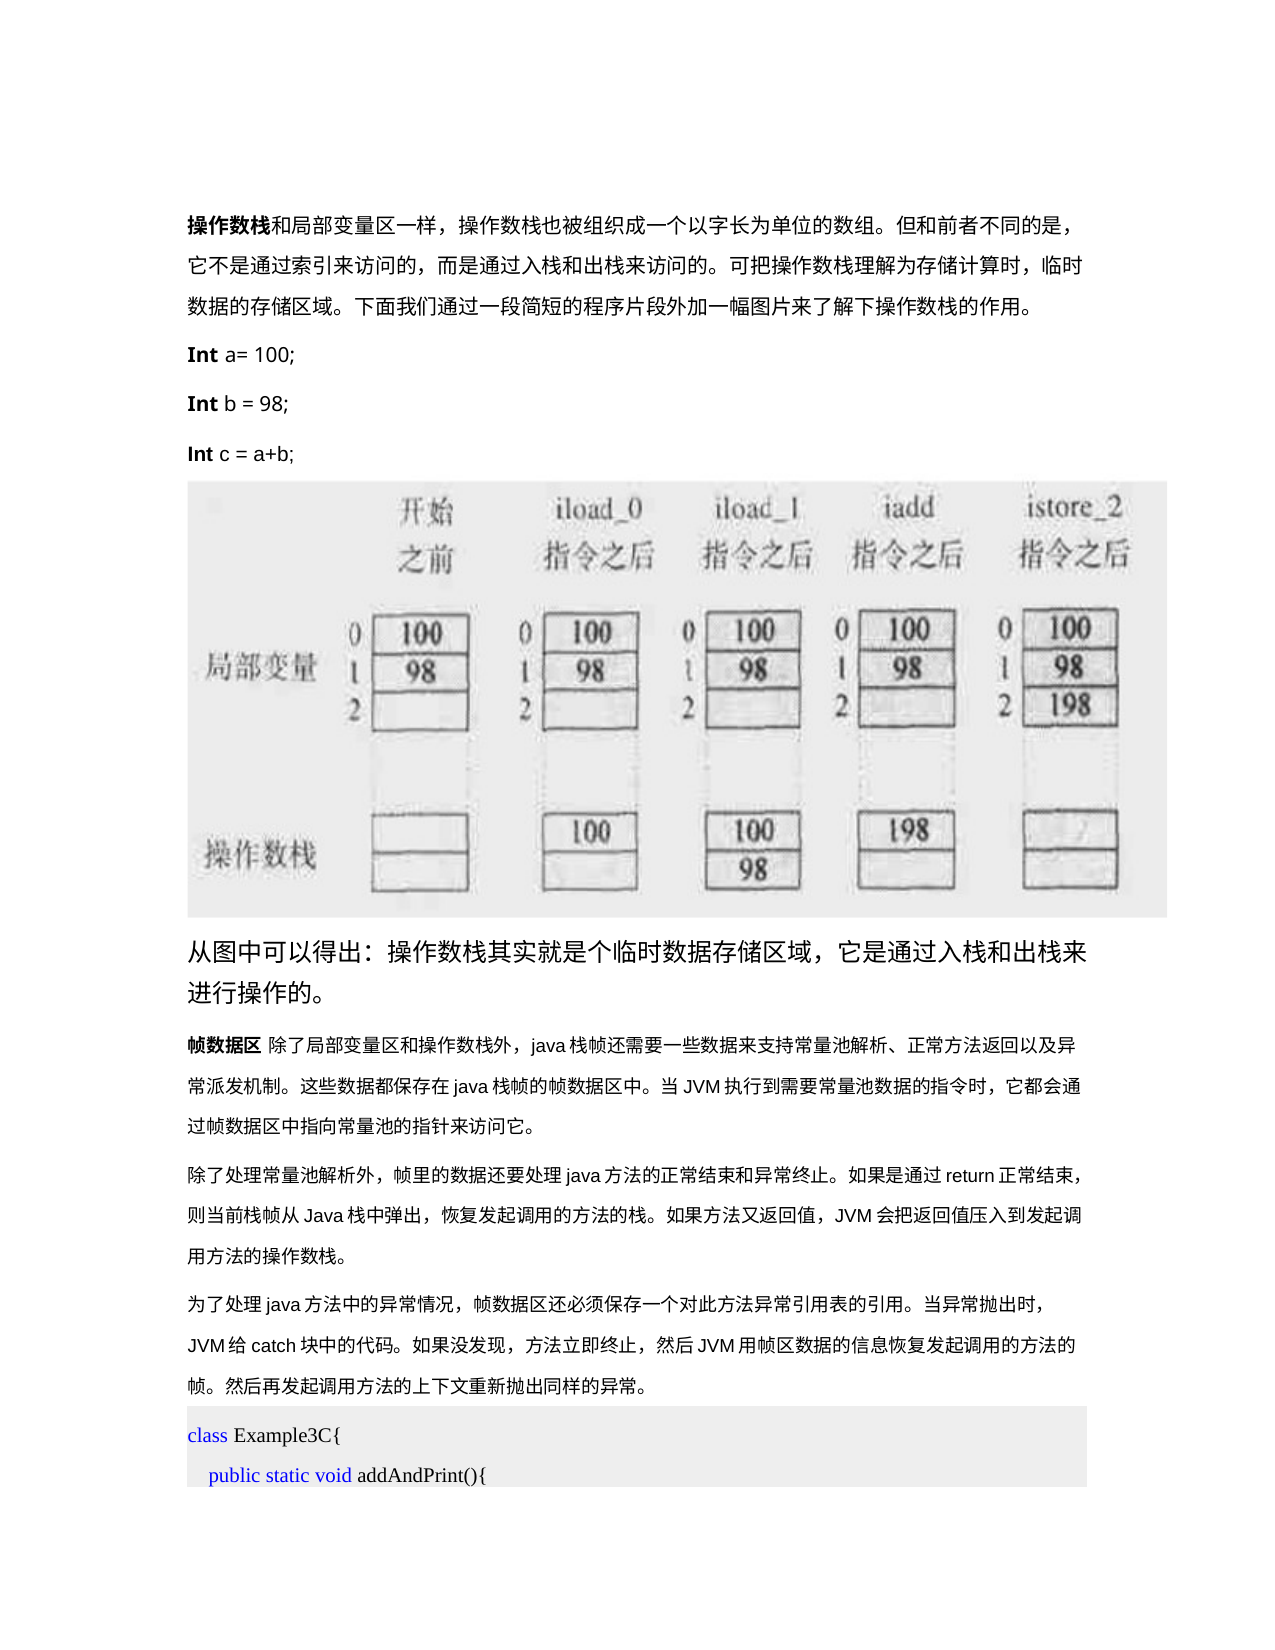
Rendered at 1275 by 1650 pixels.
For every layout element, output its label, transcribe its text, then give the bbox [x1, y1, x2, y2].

text 帧数据区 除了局部变量区和操作数栈外，java栈帧还需要一些数据来支持常量池解析、正常方法返回以及异常派发机制。这些数据都保存在java栈帧的帧数据区中。当JVM执行到需要常量池数据的指令时，它都会通过帧数据区中指向常量池的指针来访问它。 [187, 1017, 1087, 1139]
picture [187, 473, 1168, 921]
text Int a= 100; [187, 328, 1087, 369]
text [187, 1406, 1087, 1487]
text 操作数栈和局部变量区一样，操作数栈也被组织成一个以字长为单位的数组。但和前者不同的是，它不是通过索引来访问的，而是通过入栈和出栈来访问的。可把操作数栈理解为存储计算时，临时数据的存储区域。下面我们通过一段简短的程序片段外加一幅图片来了解下操作数栈的作用。 [187, 198, 1087, 320]
text 从图中可以得出：操作数栈其实就是个临时数据存储区域，它是通过入栈和出栈来进行操作的。 [187, 928, 1087, 1009]
text 为了处理java方法中的异常情况，帧数据区还必须保存一个对此方法异常引用表的引用。当异常抛出时，JVM给catch块中的代码。如果没发现，方法立即终止，然后JVM用帧区数据的信息恢复发起调用的方法的帧。然后再发起调用方法的上下文重新抛出同样的异常。 [187, 1277, 1087, 1398]
text Int b = 98; [187, 377, 1087, 417]
text 除了处理常量池解析外，帧里的数据还要处理java方法的正常结束和异常终止。如果是通过return正常结束，则当前栈帧从Java栈中弹出，恢复发起调用的方法的栈。如果方法又返回值，JVM会把返回值压入到发起调用方法的操作数栈。 [187, 1147, 1087, 1269]
text Int c = a+b; [187, 425, 1087, 466]
